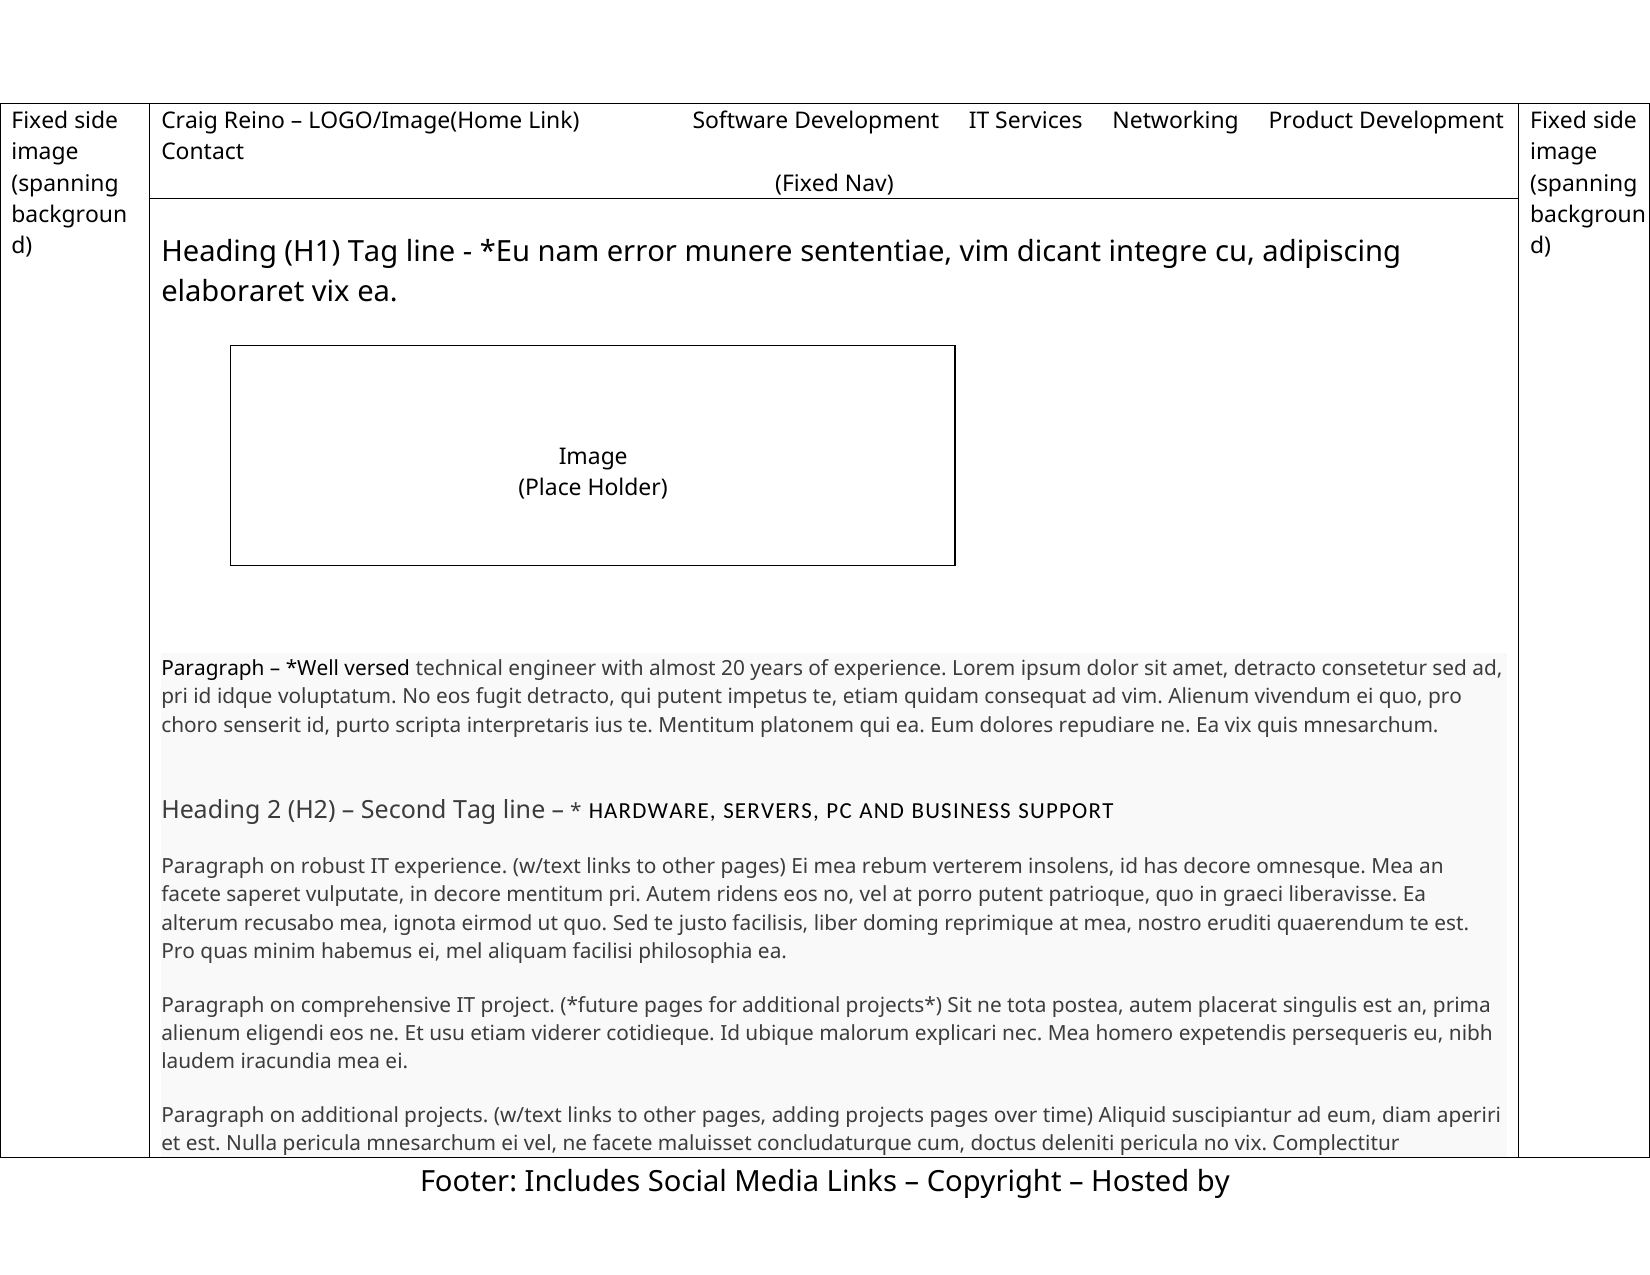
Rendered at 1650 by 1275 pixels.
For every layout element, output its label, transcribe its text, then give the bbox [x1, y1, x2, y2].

table_header Fixed side image (spanning background) [1, 104, 149, 1157]
table_header Fixed side image (spanning background) [1519, 104, 1649, 1157]
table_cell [150, 199, 1518, 1157]
table_header Craig Reino – LOGO/Image(Home Link) Software Development IT Services Networking Product Development Contact (Fixed Nav) [150, 104, 1518, 198]
